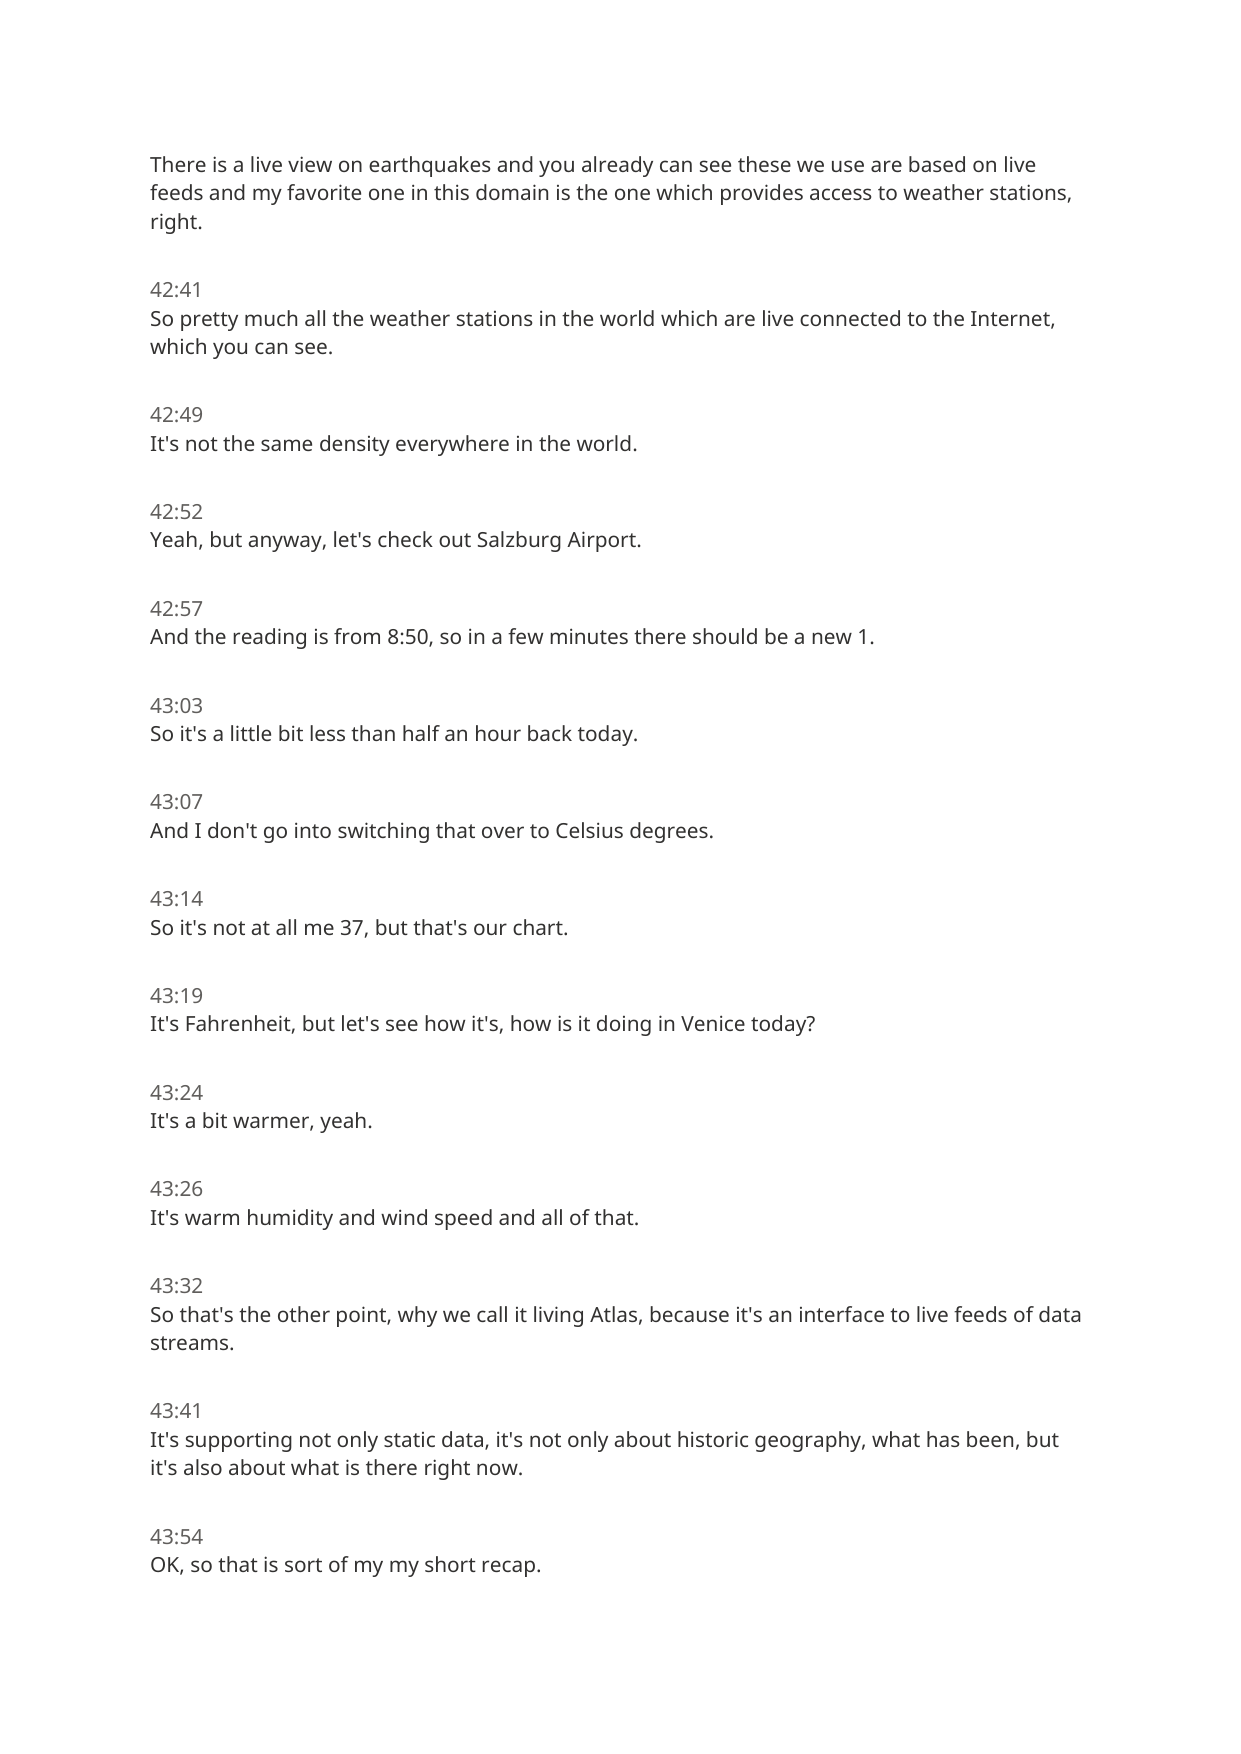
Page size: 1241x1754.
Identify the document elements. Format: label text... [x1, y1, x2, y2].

text 43:54 OK, so that is sort of my my short recap. [150, 1493, 1090, 1579]
text 42:57 And the reading is from 8:50, so in a few minutes there should be a new 1. [150, 566, 1090, 651]
text 43:14 So it's not at all me 37, but that's our chart. [150, 856, 1090, 941]
text 43:03 So it's a little bit less than half an hour back today. [150, 662, 1090, 748]
text 43:07 And I don't go into switching that over to Celsius degrees. [150, 759, 1090, 844]
text 42:52 Yeah, but anyway, let's check out Salzburg Airport. [150, 469, 1090, 554]
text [150, 150, 1090, 235]
text 43:32 So that's the other point, why we call it living Atlas, because it's an interface to live feeds of data streams. [150, 1243, 1090, 1357]
text 43:24 It's a bit warmer, yeah. [150, 1049, 1090, 1135]
text 43:19 It's Fahrenheit, but let's see how it's, how is it doing in Venice today? [150, 953, 1090, 1038]
text 43:41 It's supporting not only static data, it's not only about historic geography, what has been, but it's also about what is there right now. [150, 1368, 1090, 1482]
text 43:26 It's warm humidity and wind speed and all of that. [150, 1146, 1090, 1231]
text 42:49 It's not the same density everywhere in the world. [150, 372, 1090, 457]
text 42:41 So pretty much all the weather stations in the world which are live connected to the Internet, which you can see. [150, 247, 1090, 361]
